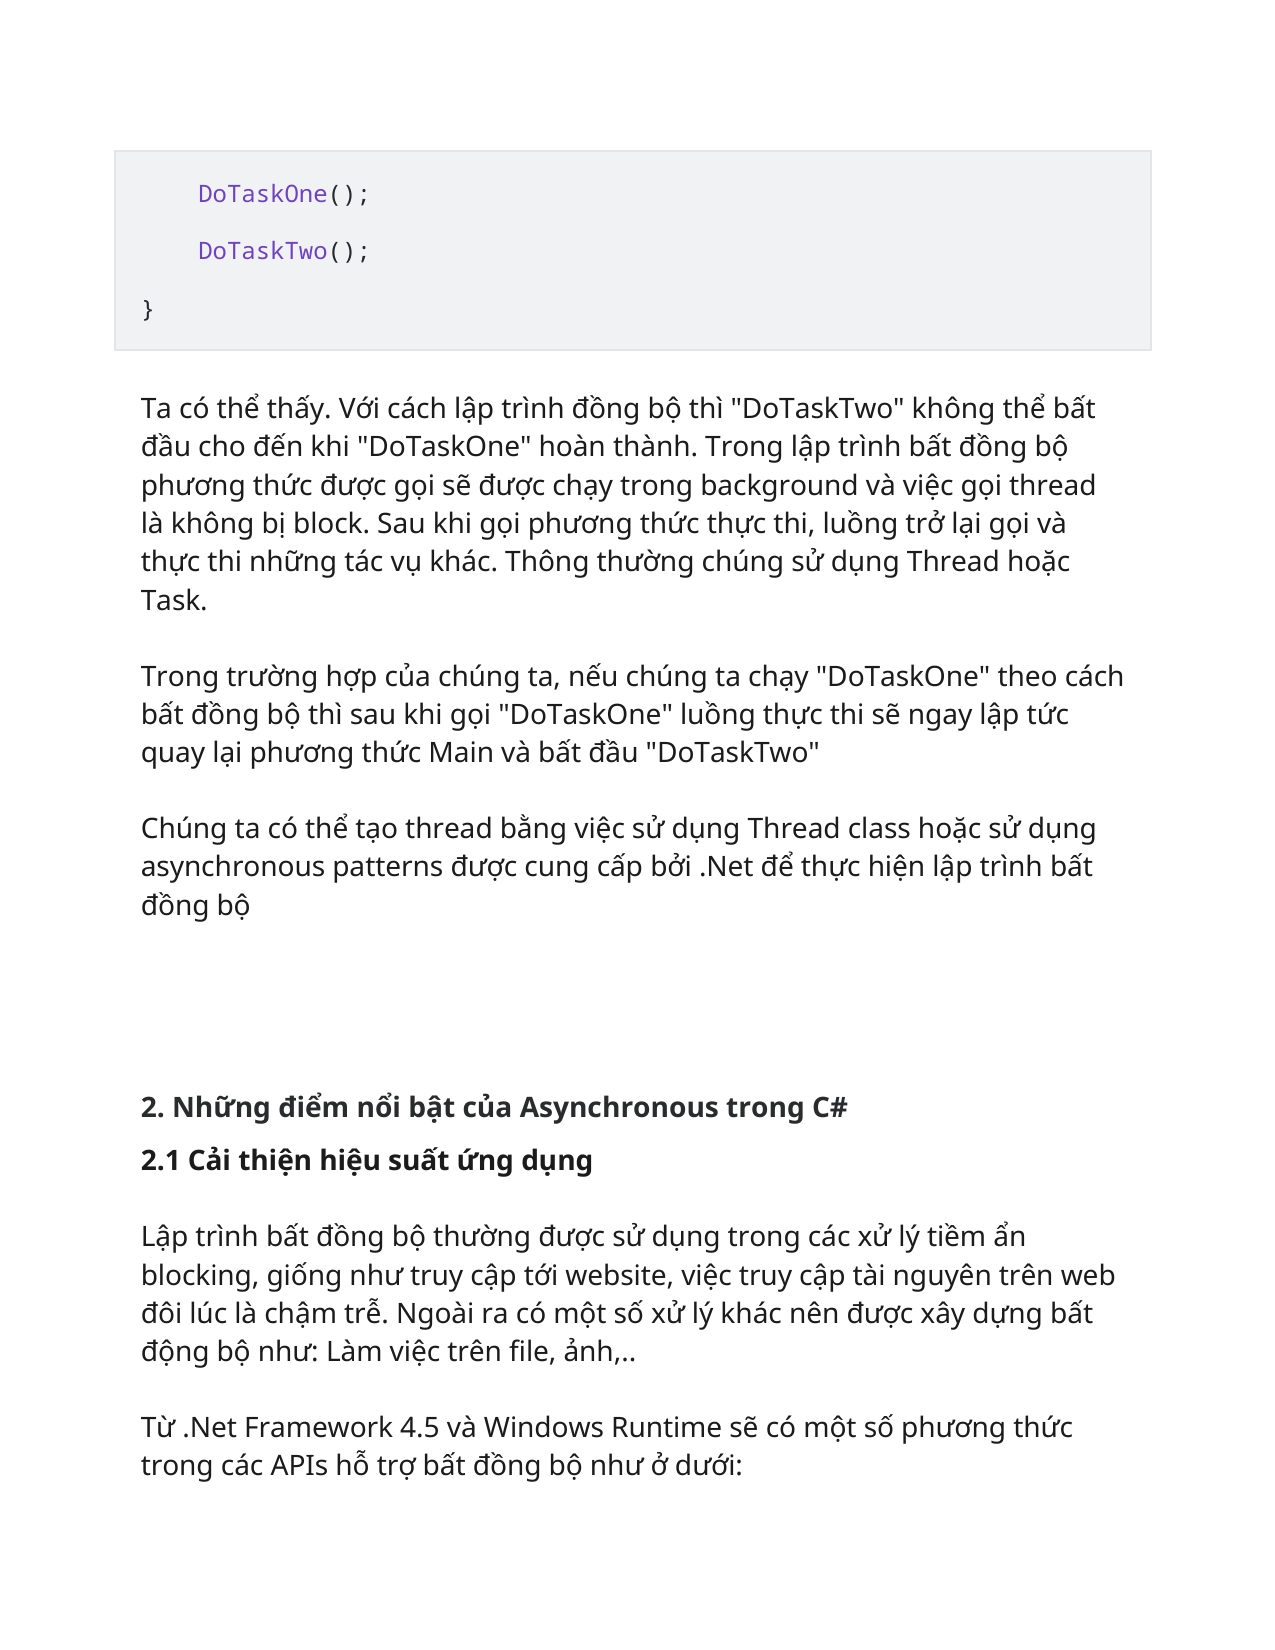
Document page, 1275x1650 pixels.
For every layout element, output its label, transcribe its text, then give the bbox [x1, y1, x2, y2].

text Từ .Net Framework 4.5 và Windows Runtime sẽ có một số phương thức trong các APIs hỗ trợ bất đồng bộ như ở dưới: [141, 1407, 1125, 1484]
text Chúng ta có thể tạo thread bằng việc sử dụng Thread class hoặc sử dụng asynchronous patterns được cung cấp bởi .Net để thực hiện lập trình bất đồng bộ [141, 808, 1125, 923]
text Trong trường hợp của chúng ta, nếu chúng ta chạy "DoTaskOne" theo cách bất đồng bộ thì sau khi gọi "DoTaskOne" luồng thực thi sẽ ngay lập tức quay lại phương thức Main và bất đầu "DoTaskTwo" [141, 656, 1125, 771]
list 2. Những điểm nổi bật của Asynchronous trong C# [141, 1087, 1125, 1126]
text DoTaskOne(); [116, 152, 1150, 208]
text } [116, 265, 1150, 349]
text Ta có thể thấy. Với cách lập trình đồng bộ thì "DoTaskTwo" không thể bất đầu cho đến khi "DoTaskOne" hoàn thành. Trong lập trình bất đồng bộ phương thức được gọi sẽ được chạy trong background và việc gọi thread là không bị block. Sau khi gọi phương thức thực thi, luồng trở lại gọi và thực thi những tác vụ khác. Thông thường chúng sử dụng Thread hoặc Task. [141, 388, 1125, 618]
text 2.1 Cải thiện hiệu suất ứng dụng [141, 1141, 1125, 1179]
text DoTaskTwo(); [116, 208, 1150, 265]
text Lập trình bất đồng bộ thường được sử dụng trong các xử lý tiềm ẩn blocking, giống như truy cập tới website, việc truy cập tài nguyên trên web đôi lúc là chậm trễ. Ngoài ra có một số xử lý khác nên được xây dựng bất động bộ như: Làm việc trên file, ảnh,.. [141, 1217, 1125, 1370]
